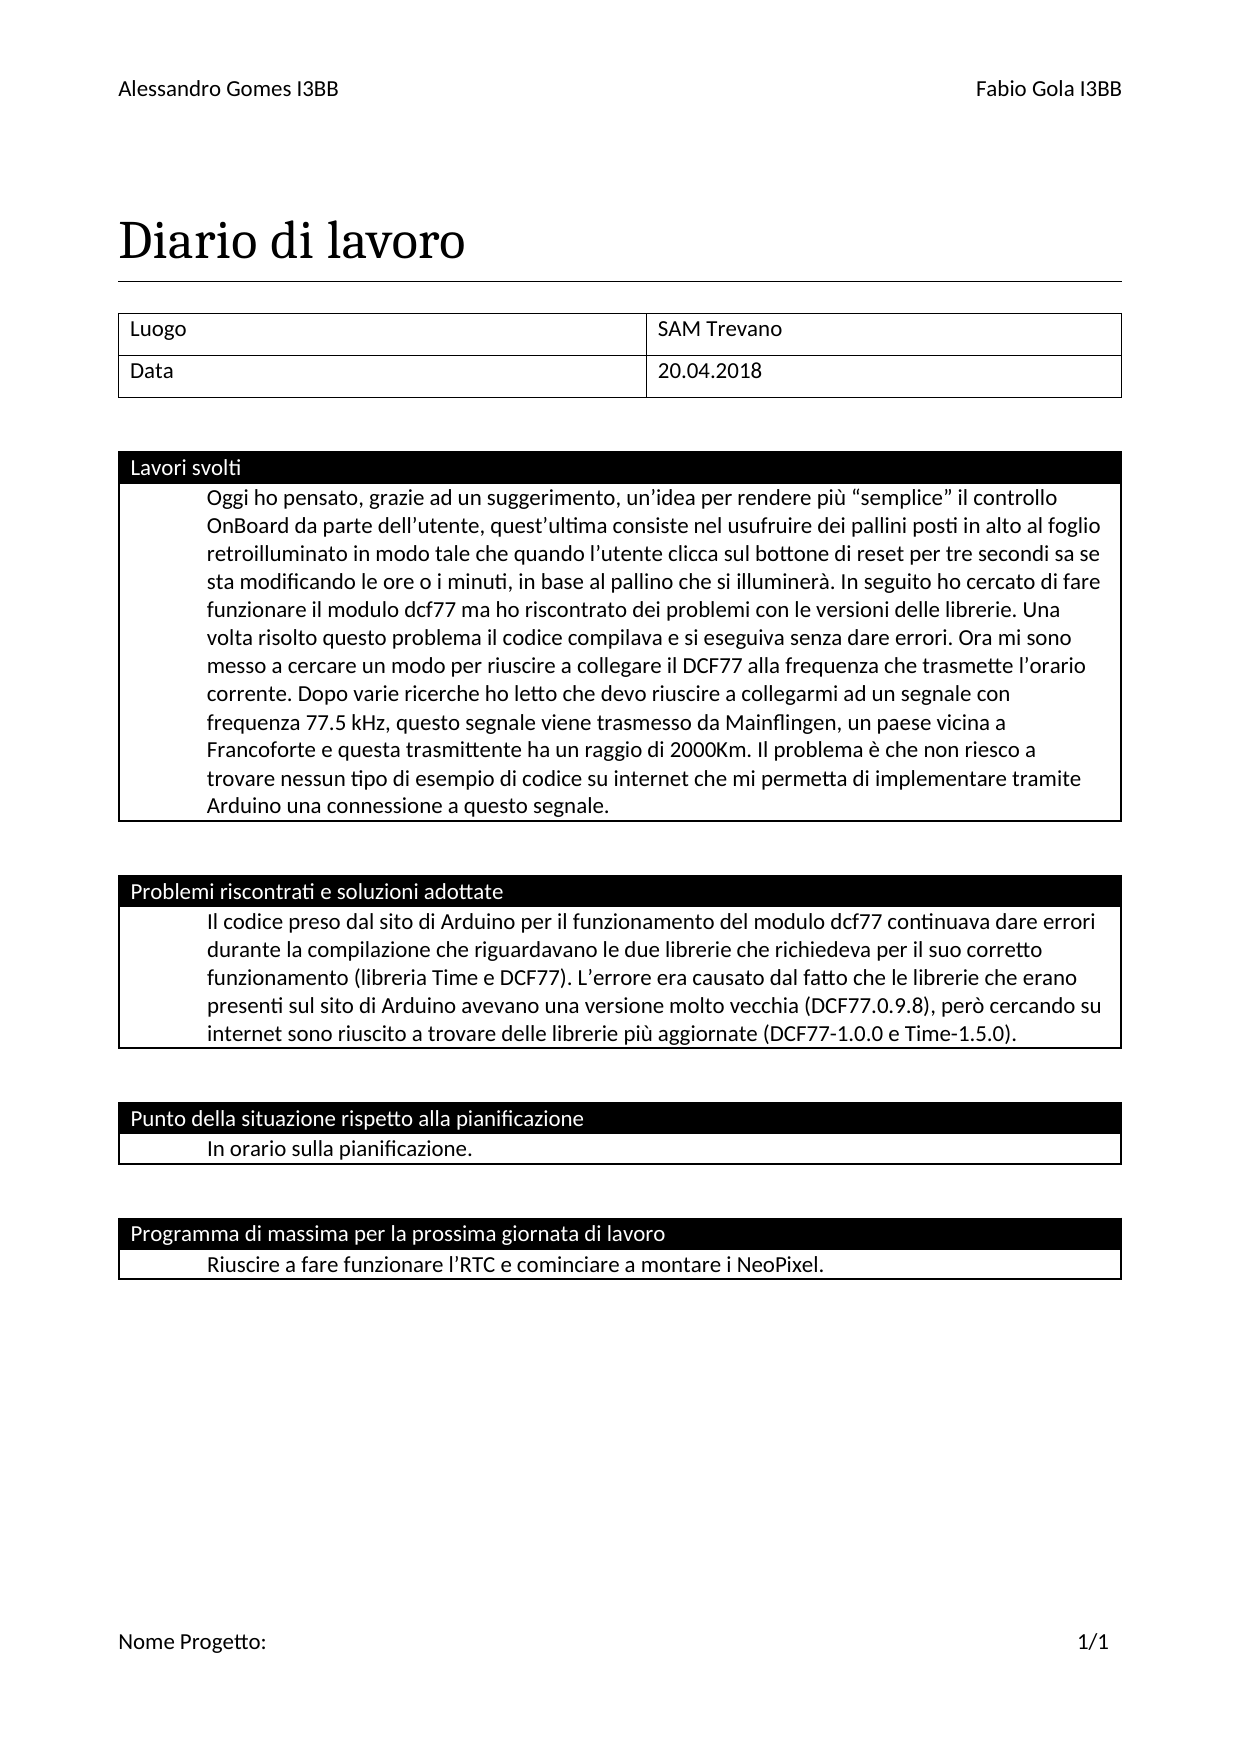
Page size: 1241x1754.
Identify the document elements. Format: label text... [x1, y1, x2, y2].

table_cell Riuscire a fare funzionare l’RTC e cominciare a montare i NeoPixel. [120, 1250, 1120, 1278]
table_cell 20.04.2018 [647, 356, 1121, 397]
table_cell Data [119, 356, 646, 397]
title Diario di lavoro [118, 210, 1122, 281]
table_header Luogo [119, 314, 646, 355]
table_cell Il codice preso dal sito di Arduino per il funzionamento del modulo dcf77 continuava dare errori durante la compilazione che riguardavano le due librerie che richiedeva per il suo corretto funzionamento (libreria Time e DCF77). L’errore era causato dal fatto che le librerie che erano presenti sul sito di Arduino avevano una versione molto vecchia (DCF77.0.9.8), però cercando su internet sono riuscito a trovare delle librerie più aggiornate (DCF77-1.0.0 e Time-1.5.0). [120, 907, 1120, 1047]
table_header Problemi riscontrati e soluzioni adottate [120, 877, 1120, 905]
table_cell Oggi ho pensato, grazie ad un suggerimento, un’idea per rendere più “semplice” il controllo OnBoard da parte dell’utente, quest’ultima consiste nel usufruire dei pallini posti in alto al foglio retroilluminato in modo tale che quando l’utente clicca sul bottone di reset per tre secondi sa se sta modificando le ore o i minuti, in base al pallino che si illuminerà. In seguito ho cercato di fare funzionare il modulo dcf77 ma ho riscontrato dei problemi con le versioni delle librerie. Una volta risolto questo problema il codice compilava e si eseguiva senza dare errori. Ora mi sono messo a cercare un modo per riuscire a collegare il DCF77 alla frequenza che trasmette l’orario corrente. Dopo varie ricerche ho letto che devo riuscire a collegarmi ad un segnale con frequenza 77.5 kHz, questo segnale viene trasmesso da Mainflingen, un paese vicina a Francoforte e questa trasmittente ha un raggio di 2000Km. Il problema è che non riesco a trovare nessun tipo di esempio di codice su internet che mi permetta di implementare tramite Arduino una connessione a questo segnale. [120, 484, 1120, 820]
table_header Lavori svolti [120, 453, 1120, 481]
table_header SAM Trevano [647, 314, 1121, 355]
table_header Programma di massima per la prossima giornata di lavoro [120, 1220, 1120, 1248]
table_cell In orario sulla pianificazione. [120, 1134, 1120, 1162]
table_header Punto della situazione rispetto alla pianificazione [120, 1104, 1120, 1132]
